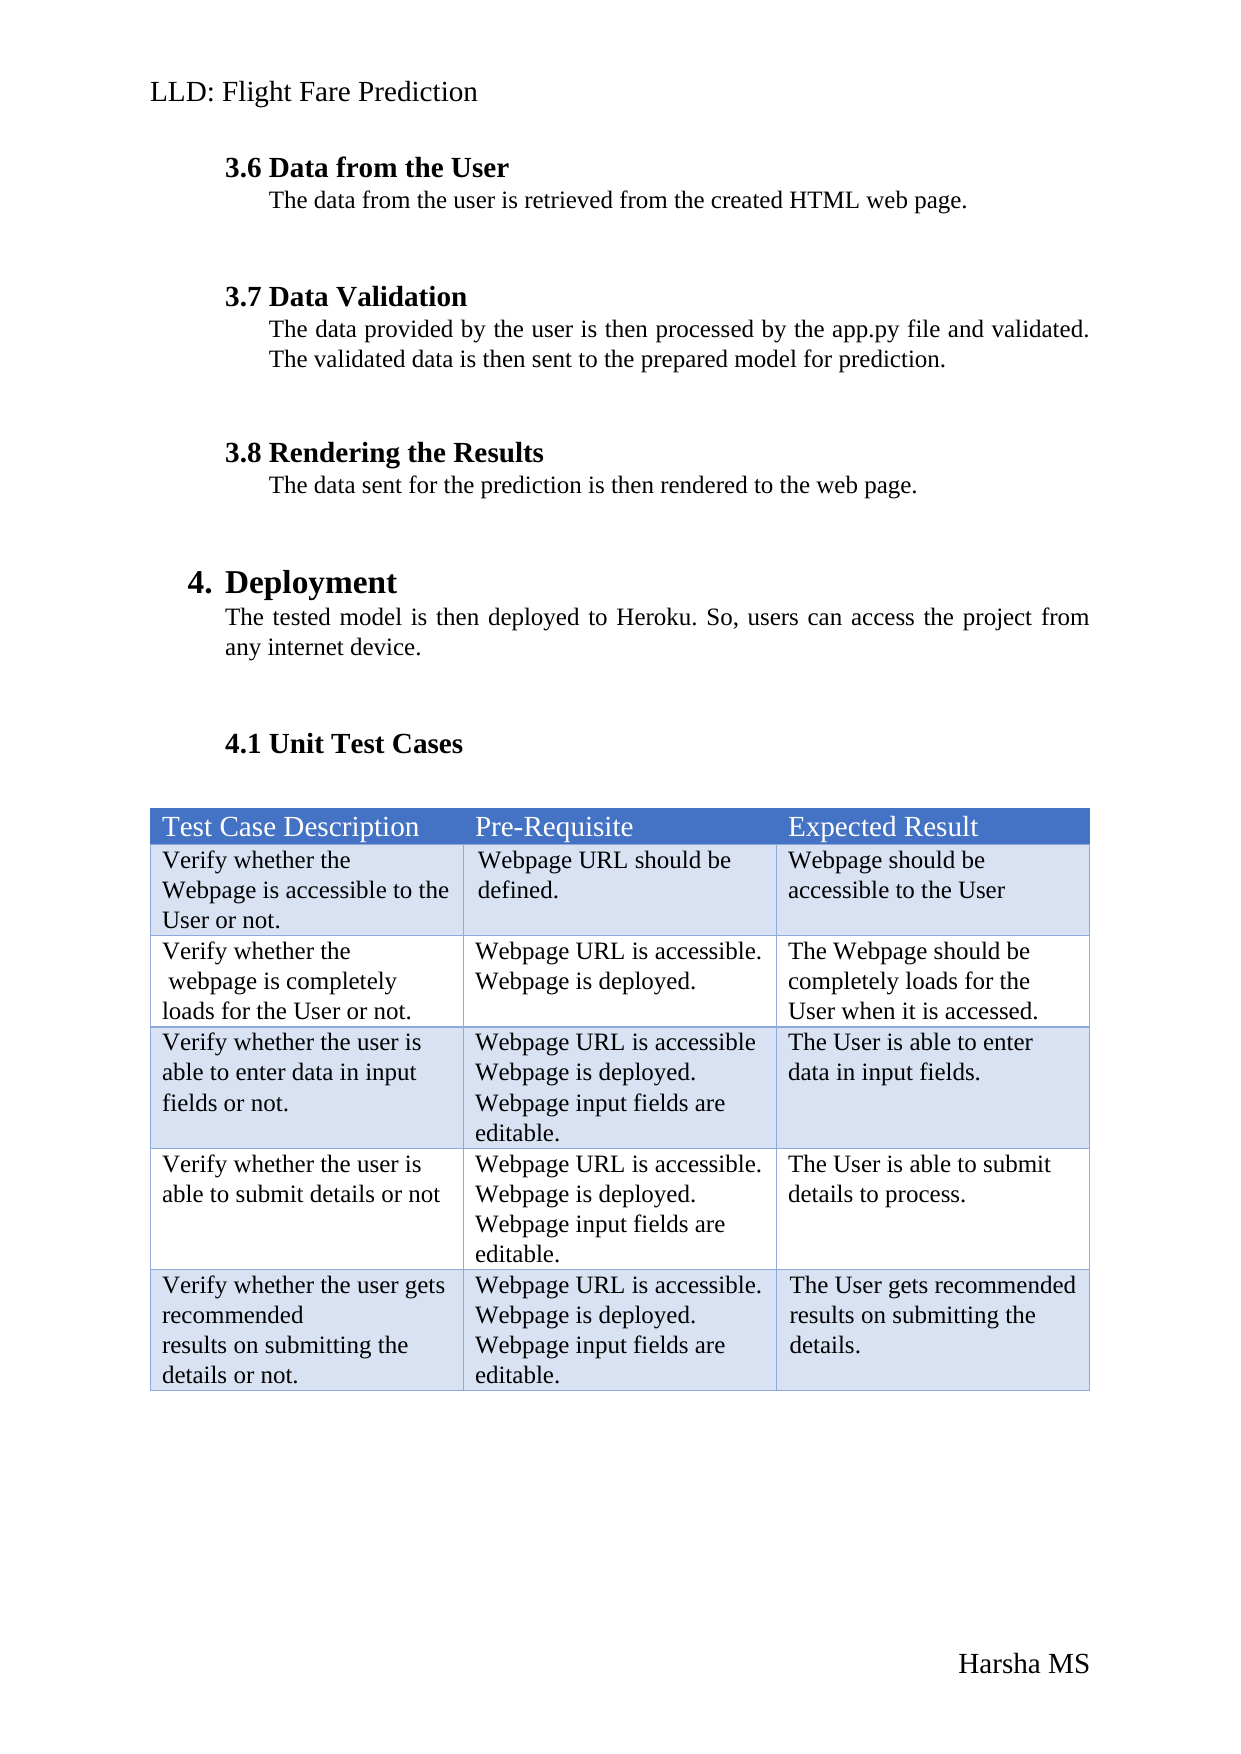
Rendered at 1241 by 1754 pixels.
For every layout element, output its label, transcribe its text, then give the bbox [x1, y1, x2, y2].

list Data from the User [225, 150, 1090, 183]
table_cell The Webpage should be completely loads for the User when it is accessed. [777, 936, 1089, 1026]
table_cell Webpage should be accessible to the User [777, 845, 1089, 935]
list Unit Test Cases [225, 726, 1090, 759]
table_cell The User is able to enter data in input fields. [777, 1028, 1089, 1148]
table_cell Verify whether the user gets recommended results on submitting the details or not. [151, 1270, 463, 1390]
table_cell The User is able to submit details to process. [777, 1149, 1089, 1269]
list The data from the user is retrieved from the created HTML web page. [269, 185, 1090, 214]
table_cell Webpage URL is accessible Webpage is deployed. Webpage input fields are editable. [464, 1028, 776, 1148]
list The tested model is then deployed to Heroku. So, users can access the project from any internet device. [225, 602, 1090, 661]
table_header Expected Result [777, 809, 1089, 844]
list The data sent for the prediction is then rendered to the web page. [225, 470, 1090, 499]
table_cell Verify whether the user is able to enter data in input fields or not. [151, 1028, 463, 1148]
table_cell Webpage URL should be defined. [464, 845, 776, 935]
table_cell Webpage URL is accessible. Webpage is deployed. [464, 936, 776, 1026]
list Deployment [187, 562, 1090, 601]
table_header Pre-Requisite [464, 809, 776, 844]
table_cell Webpage URL is accessible. Webpage is deployed. Webpage input fields are editable. [464, 1270, 776, 1390]
table_cell Webpage URL is accessible. Webpage is deployed. Webpage input fields are editable. [464, 1149, 776, 1269]
table_cell Verify whether the webpage is completely loads for the User or not. [151, 936, 463, 1026]
table_cell The User gets recommended results on submitting the details. [777, 1270, 1089, 1390]
list The data provided by the user is then processed by the app.py file and validated. The validated data is then sent to the prepared model for prediction. [269, 314, 1090, 373]
list Rendering the Results [225, 435, 1090, 469]
table_cell Verify whether the Webpage is accessible to the User or not. [151, 845, 463, 935]
list Data Validation [225, 279, 1090, 312]
table_cell Verify whether the user is able to submit details or not [151, 1149, 463, 1269]
table_header Test Case Description [151, 809, 463, 844]
